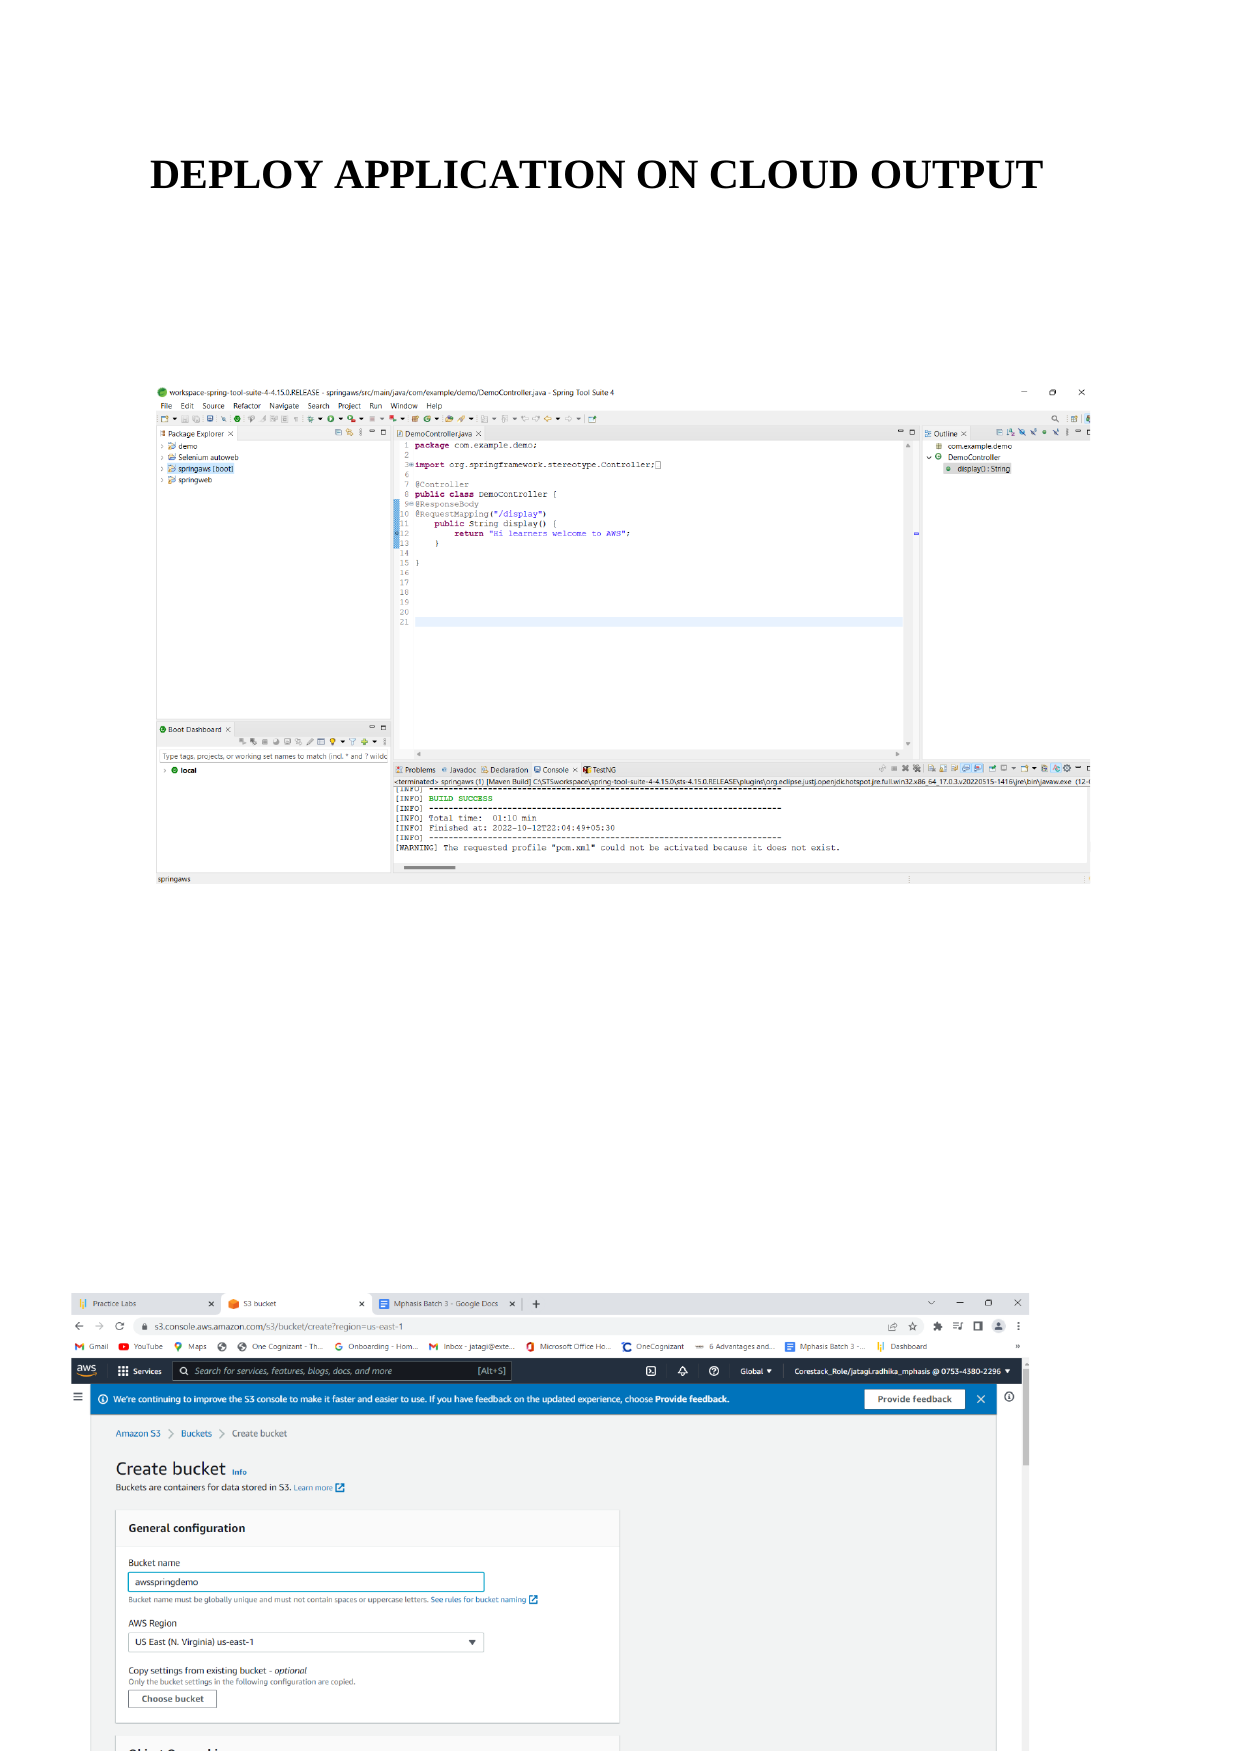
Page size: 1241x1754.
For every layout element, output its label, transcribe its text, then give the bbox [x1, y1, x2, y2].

picture [156, 385, 1091, 884]
text DEPLOY APPLICATION ON CLOUD OUTPUT [150, 150, 1090, 198]
